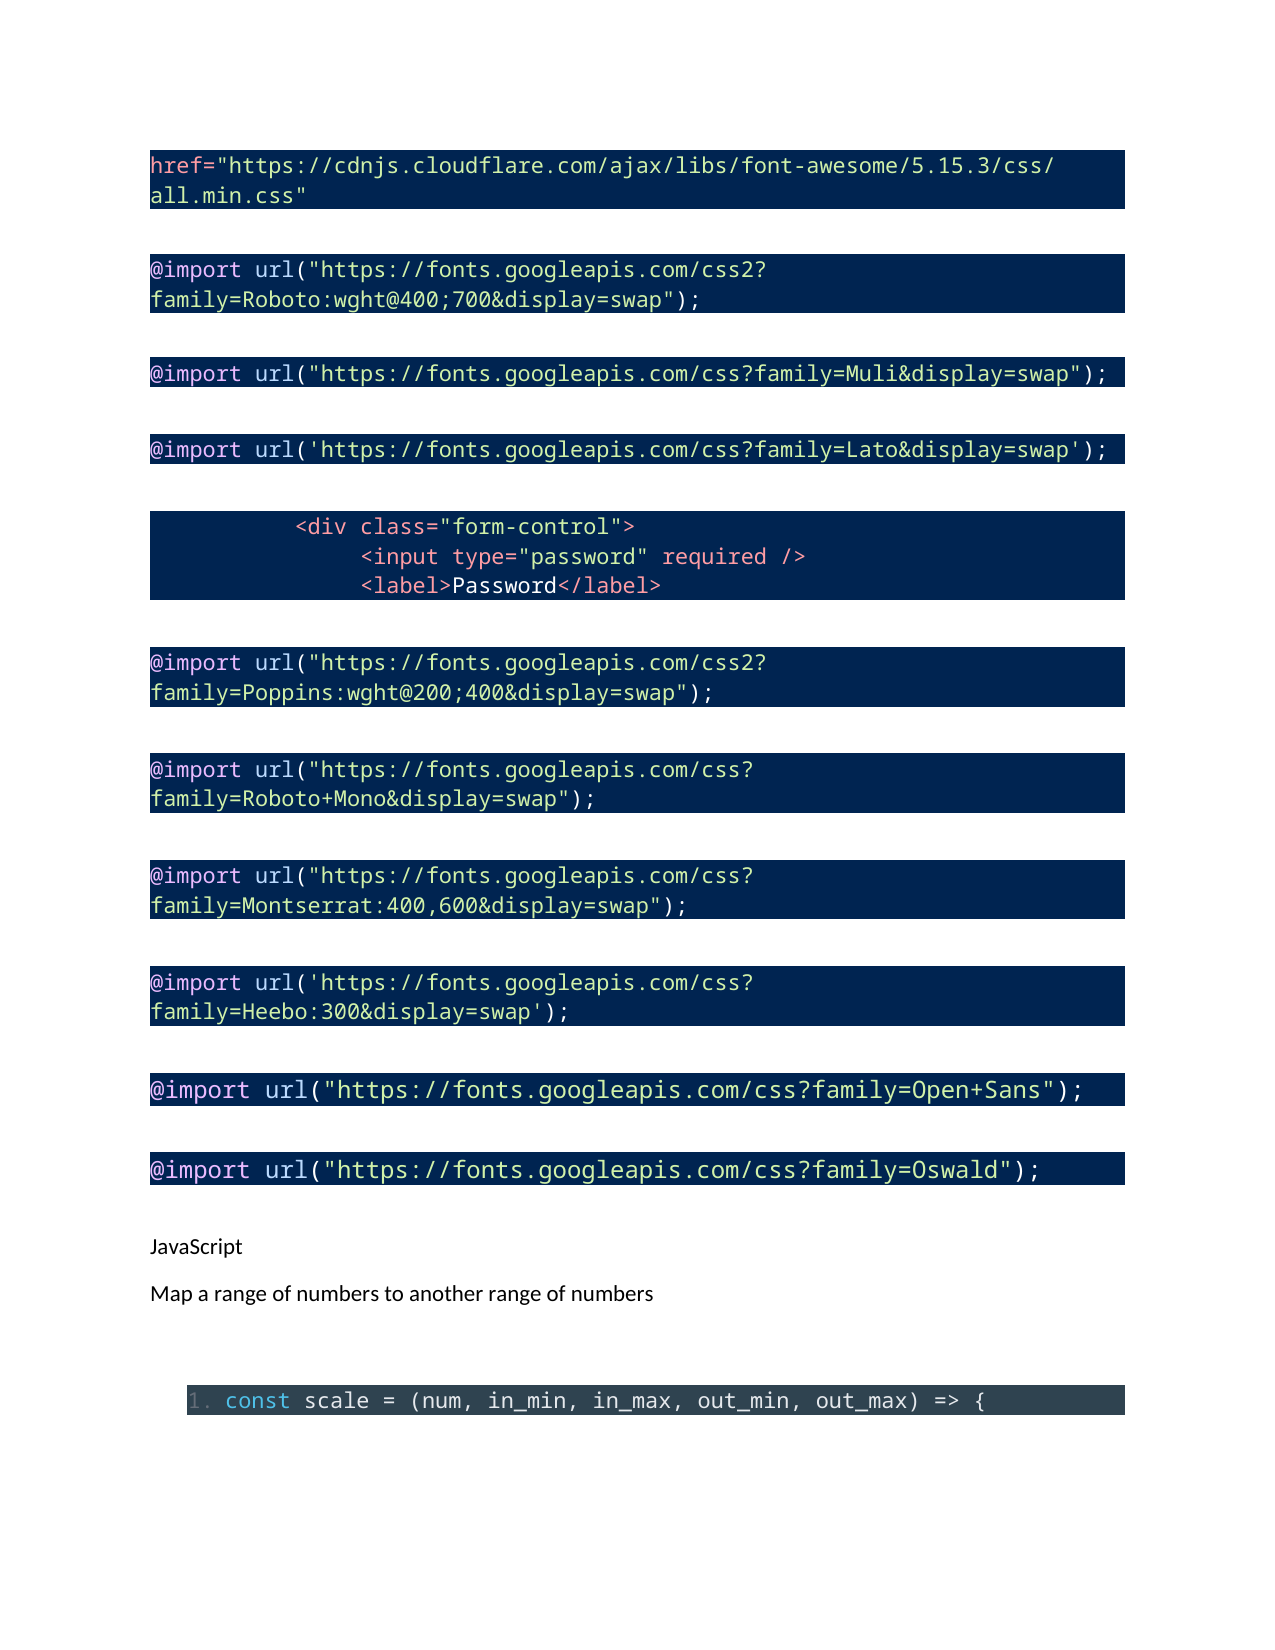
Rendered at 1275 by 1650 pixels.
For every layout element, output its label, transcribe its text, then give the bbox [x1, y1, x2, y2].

text @import url('https://fonts.googleapis.com/css?family=Heebo:300&display=swap'); [150, 966, 1125, 1026]
text @import url("https://fonts.googleapis.com/css2?family=Roboto:wght@400;700&display=swap"); [150, 254, 1125, 313]
text href="https://cdnjs.cloudflare.com/ajax/libs/font-awesome/5.15.3/css/all.min.css" [150, 150, 1125, 209]
text @import url("https://fonts.googleapis.com/css?family=Open+Sans"); [150, 1073, 1125, 1106]
text Map a range of numbers to another range of numbers [150, 1279, 1125, 1307]
text <input type="password" required /> [150, 541, 1125, 570]
text @import url("https://fonts.googleapis.com/css?family=Montserrat:400,600&display=swap"); [150, 860, 1125, 919]
text @import url("https://fonts.googleapis.com/css?family=Roboto+Mono&display=swap"); [150, 753, 1125, 813]
text @import url("https://fonts.googleapis.com/css?family=Muli&display=swap"); [150, 357, 1125, 387]
list const scale = (num, in_min, in_max, out_min, out_max) => { [187, 1385, 1125, 1415]
text JavaScript [150, 1232, 1125, 1260]
text <label>Password</label> [150, 570, 1125, 600]
text <div class="form-control"> [150, 511, 1125, 541]
text @import url('https://fonts.googleapis.com/css?family=Lato&display=swap'); [150, 434, 1125, 464]
text @import url("https://fonts.googleapis.com/css?family=Oswald"); [150, 1152, 1125, 1185]
text @import url("https://fonts.googleapis.com/css2?family=Poppins:wght@200;400&display=swap"); [150, 647, 1125, 707]
